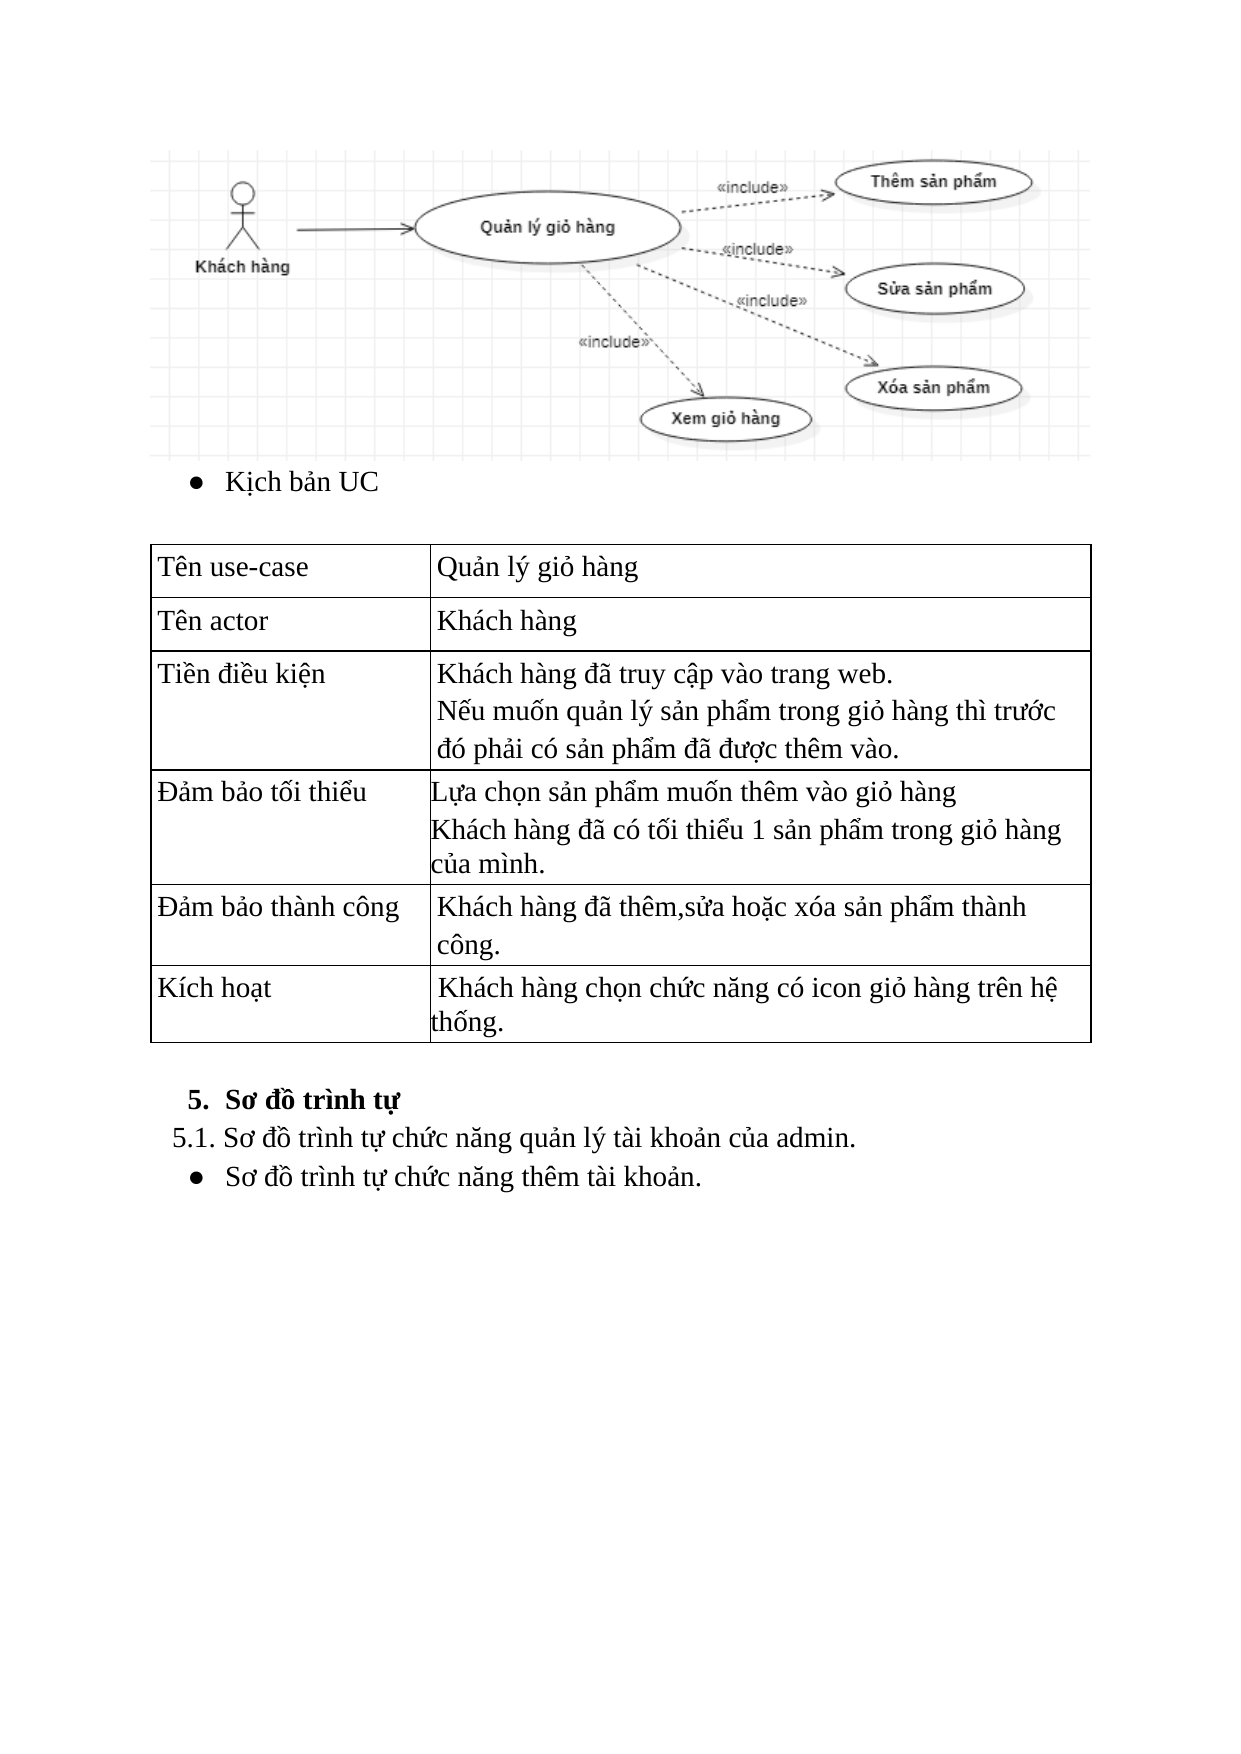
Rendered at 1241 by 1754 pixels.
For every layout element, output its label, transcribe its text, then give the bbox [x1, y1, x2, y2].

table_cell Khách hàng đã truy cập vào trang web. Nếu muốn quản lý sản phẩm trong giỏ hàng thì trước đó phải có sản phẩm đã được thêm vào. [431, 652, 1090, 769]
list Sơ đồ trình tự chức năng thêm tài khoản. [187, 1159, 1090, 1192]
table_header Quản lý giỏ hàng [431, 545, 1090, 597]
table_cell Tiền điều kiện [152, 652, 430, 769]
text 5.1. Sơ đồ trình tự chức năng quản lý tài khoản của admin. [150, 1120, 1090, 1154]
table_cell Tên actor [152, 598, 430, 650]
table_cell Khách hàng đã thêm,sửa hoặc xóa sản phẩm thành công. [431, 885, 1090, 965]
table_cell Khách hàng [431, 598, 1090, 650]
table_cell Lựa chọn sản phẩm muốn thêm vào giỏ hàng Khách hàng đã có tối thiểu 1 sản phẩm trong giỏ hàng của mình. [431, 771, 1090, 883]
table_cell Đảm bảo thành công [152, 885, 430, 965]
table_cell Đảm bảo tối thiểu [152, 771, 430, 883]
list Sơ đồ trình tự [187, 1082, 1090, 1115]
picture [150, 150, 1091, 461]
table_header Tên use-case [152, 545, 430, 597]
table_cell Kích hoạt [152, 966, 430, 1042]
table_cell Khách hàng chọn chức năng có icon giỏ hàng trên hệ thống. [431, 966, 1090, 1042]
list Kịch bản UC [187, 464, 1090, 498]
